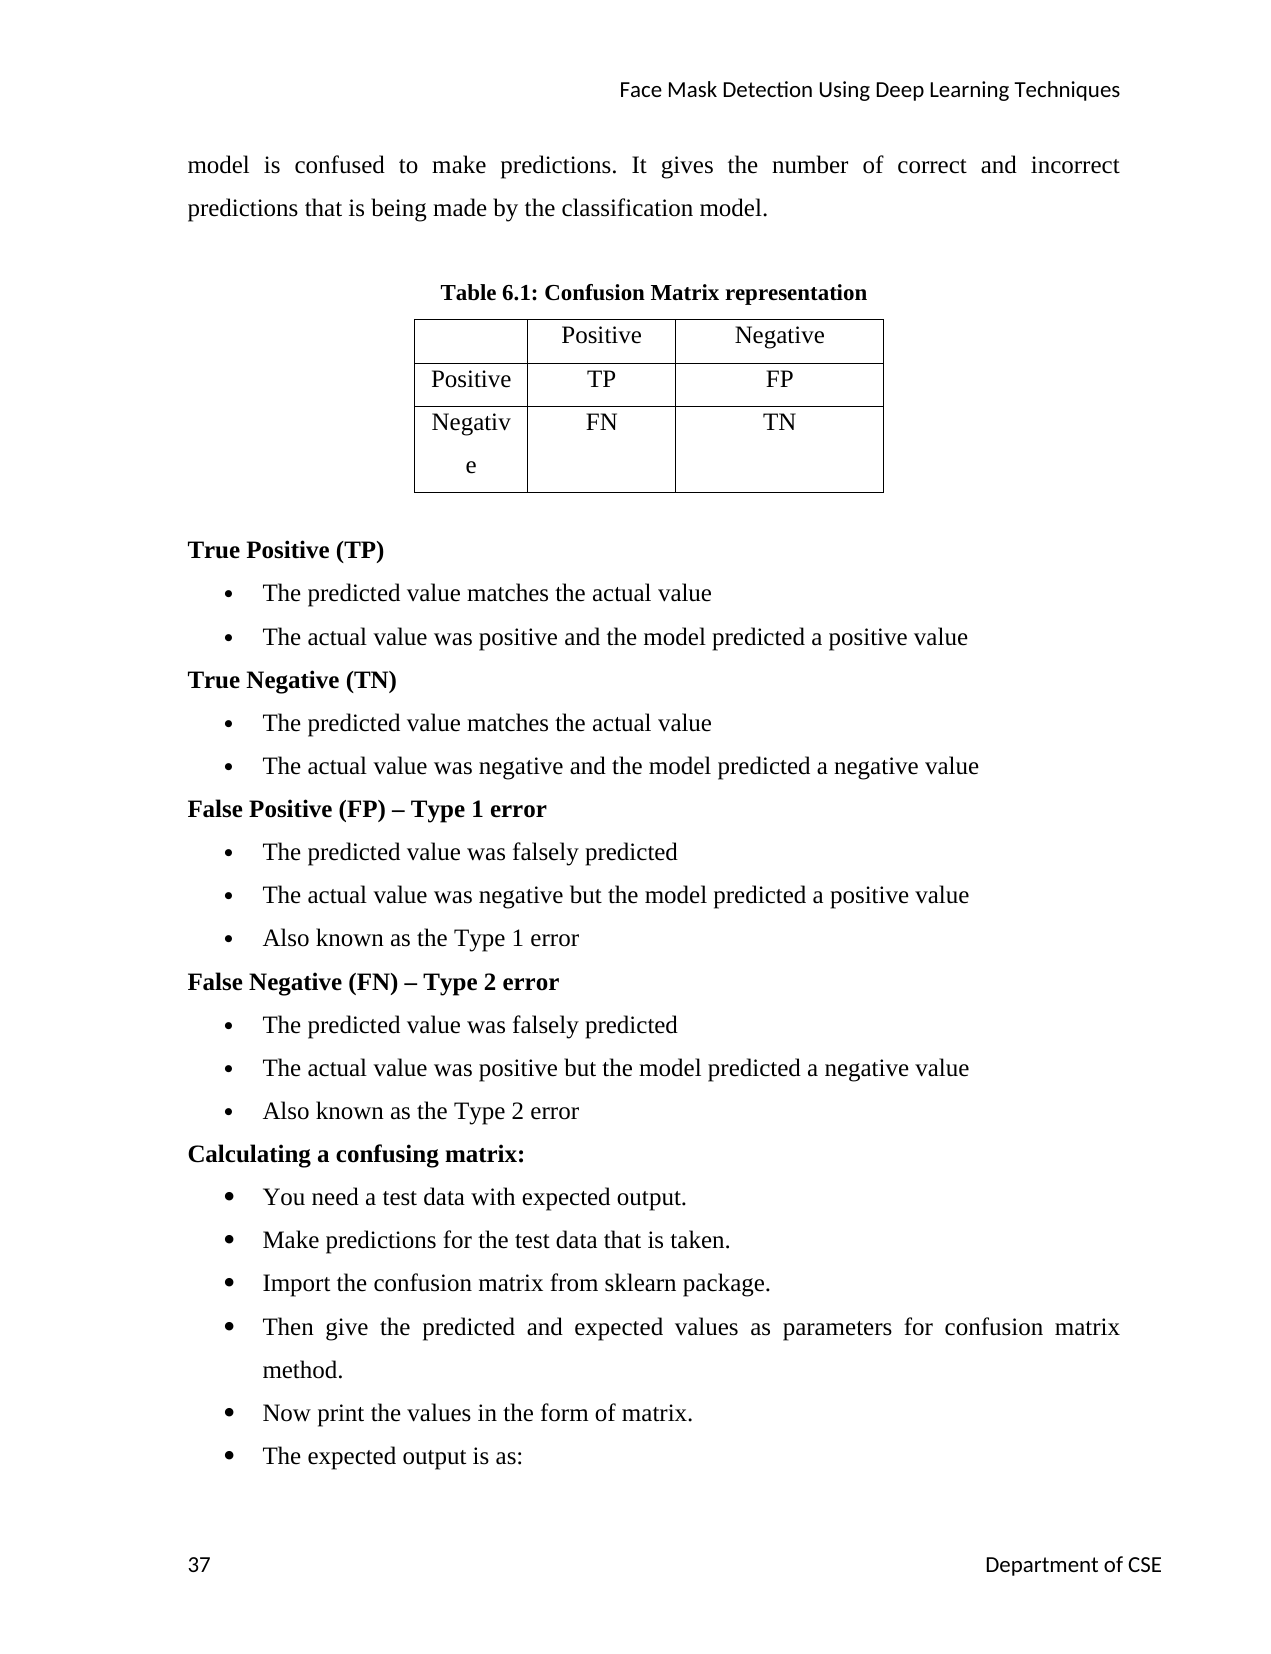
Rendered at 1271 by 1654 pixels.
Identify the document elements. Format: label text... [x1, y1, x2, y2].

list Also known as the Type 1 error [225, 923, 1121, 952]
list The predicted value matches the actual value [225, 708, 1121, 737]
table_cell Negative [415, 407, 527, 492]
list Also known as the Type 2 error [225, 1096, 1121, 1125]
list The actual value was negative and the model predicted a negative value [225, 751, 1121, 780]
text False Positive (FP) – Type 1 error [187, 794, 1121, 823]
list The predicted value was falsely predicted [225, 837, 1121, 866]
table_header Negative [676, 320, 883, 363]
table_header [415, 320, 527, 363]
table_cell TP [528, 364, 675, 406]
table_header Positive [528, 320, 675, 363]
list You need a test data with expected output. [225, 1182, 1121, 1211]
list The predicted value matches the actual value [225, 578, 1121, 607]
list The actual value was positive and the model predicted a positive value [225, 622, 1121, 650]
table_cell FP [676, 364, 883, 406]
list Then give the predicted and expected values as parameters for confusion matrix method. [225, 1312, 1121, 1383]
list The actual value was positive but the model predicted a negative value [225, 1053, 1121, 1082]
table_cell Positive [415, 364, 527, 406]
table_cell FN [528, 407, 675, 492]
list The actual value was negative but the model predicted a positive value [225, 880, 1121, 909]
text True Negative (TN) [187, 665, 1121, 693]
list The expected output is as: [225, 1441, 1121, 1470]
list The predicted value was falsely predicted [225, 1010, 1121, 1038]
list Make predictions for the test data that is taken. [225, 1225, 1121, 1254]
list Now print the values in the form of matrix. [225, 1398, 1121, 1427]
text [187, 150, 1121, 222]
text Table 6.1: Confusion Matrix representation [187, 279, 1121, 306]
list Import the confusion matrix from sklearn package. [225, 1268, 1121, 1297]
table_cell TN [676, 407, 883, 492]
text False Negative (FN) – Type 2 error [187, 967, 1121, 995]
text True Positive (TP) [187, 535, 1121, 564]
text Calculating a confusing matrix: [187, 1139, 1121, 1168]
